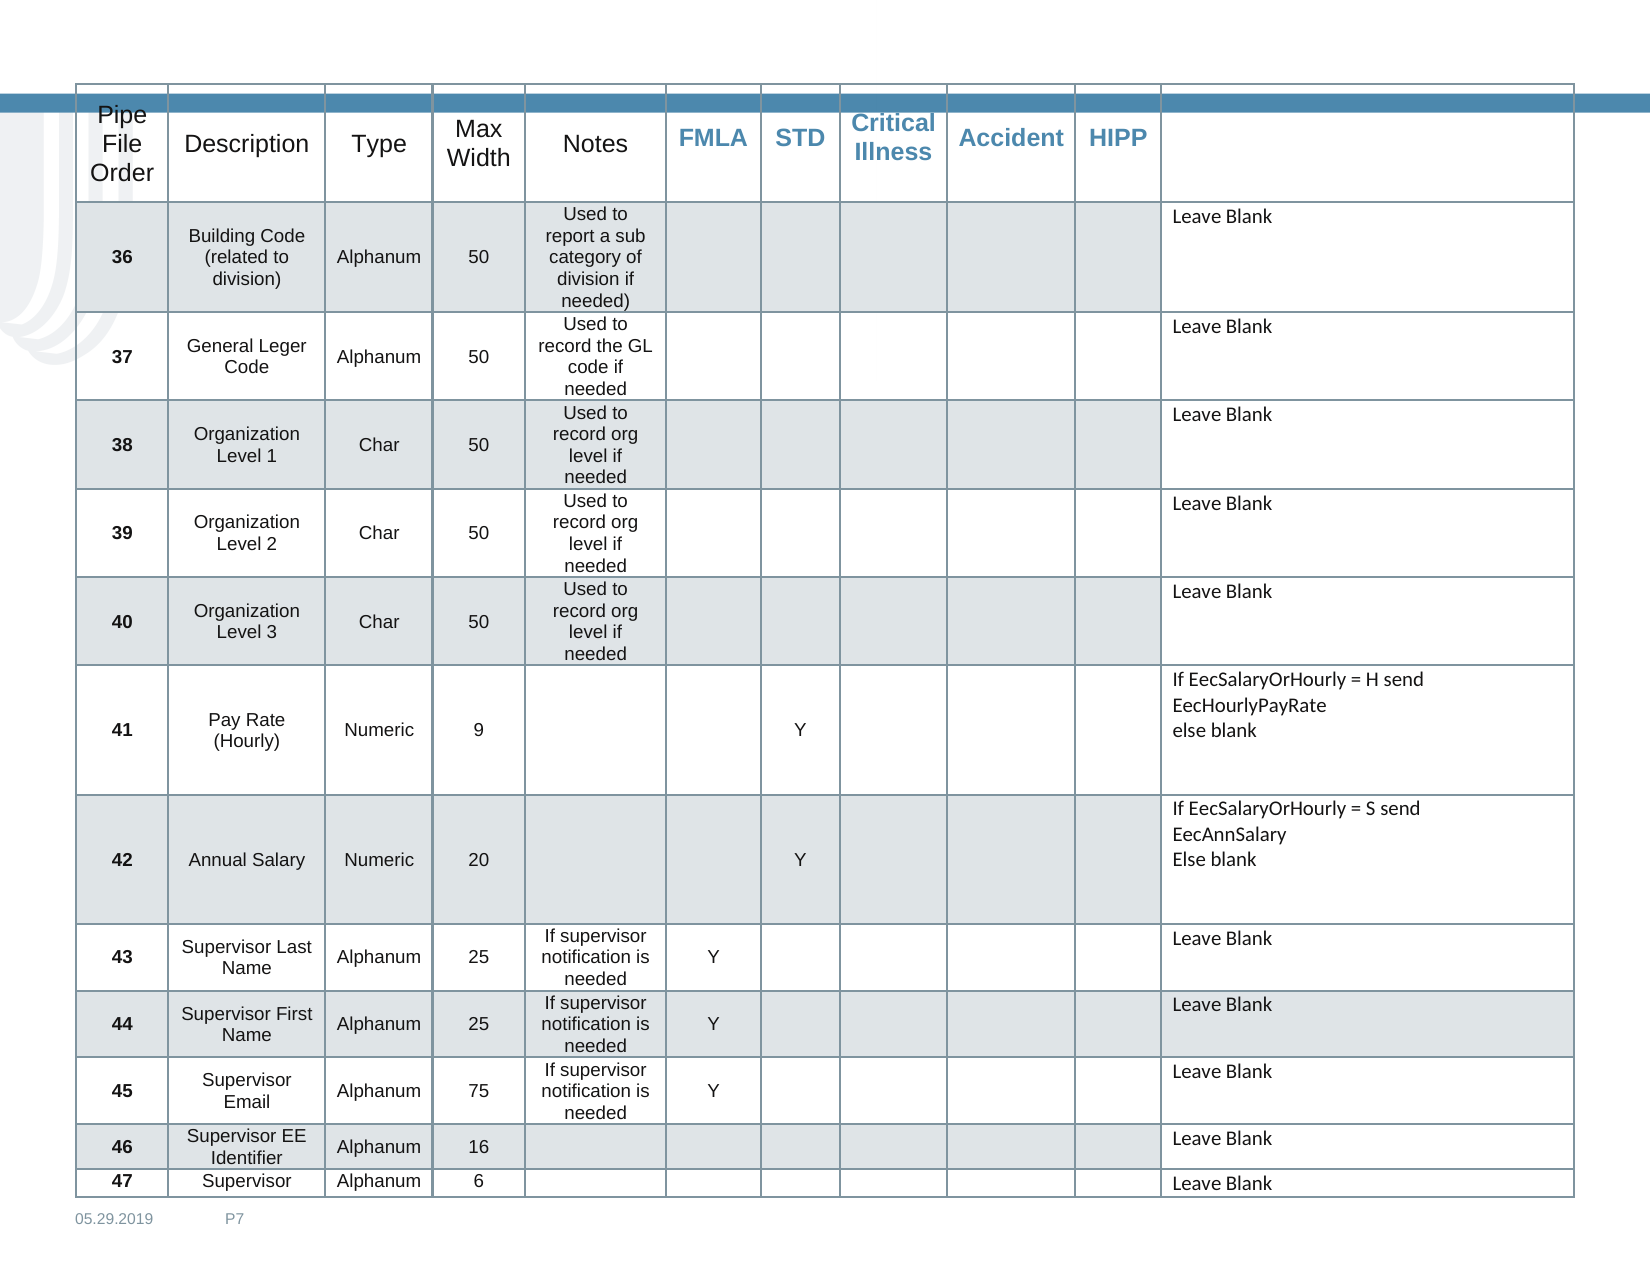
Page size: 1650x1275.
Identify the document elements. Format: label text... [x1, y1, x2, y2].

table_cell Description [169, 85, 324, 201]
table_cell Alphanum [326, 992, 431, 1056]
table_cell [841, 1058, 946, 1123]
table_cell Used to record org level if needed [526, 490, 665, 576]
table_cell 25 [434, 992, 524, 1056]
table_cell STD [762, 85, 839, 201]
table_cell [762, 490, 839, 576]
table_cell [1076, 992, 1160, 1056]
table_cell Char [326, 578, 431, 664]
table_cell 37 [77, 313, 167, 399]
table_cell Supervisor Email [169, 1058, 324, 1123]
table_cell 50 [434, 401, 524, 488]
table_cell [948, 203, 1074, 311]
table_cell [948, 992, 1074, 1056]
table_cell 50 [434, 490, 524, 576]
table_cell [1076, 796, 1160, 923]
table_cell [841, 796, 946, 923]
table_cell Pay Rate (Hourly) [169, 666, 324, 793]
table_cell HIPP [1076, 85, 1160, 201]
table_cell [762, 1058, 839, 1123]
table_cell [1076, 925, 1160, 989]
table_cell 40 [77, 578, 167, 664]
table_cell 9 [434, 666, 524, 793]
table_cell 36 [77, 203, 167, 311]
table_cell [1076, 578, 1160, 664]
table_cell Notes [526, 85, 665, 201]
table_cell [762, 401, 839, 488]
table_cell [667, 313, 760, 399]
table_cell [948, 1058, 1074, 1123]
picture [0, 0, 1650, 381]
table_cell [1076, 313, 1160, 399]
table_cell [841, 313, 946, 399]
table_cell [762, 1170, 839, 1196]
table_cell 47 [77, 1170, 167, 1196]
table_cell Organization Level 2 [169, 490, 324, 576]
table_cell Pipe File Order [77, 85, 167, 201]
table_cell Y [762, 796, 839, 923]
table_cell If EecSalaryOrHourly = H send EecHourlyPayRate else blank [1162, 666, 1573, 793]
table_cell Numeric [326, 666, 431, 793]
table_cell Used to record org level if needed [526, 401, 665, 488]
table_cell Alphanum [326, 1058, 431, 1123]
table_cell Max Width [434, 85, 524, 201]
table_cell Leave Blank [1162, 401, 1573, 488]
table_cell Leave Blank [1162, 313, 1573, 399]
table_cell Supervisor First Name [169, 992, 324, 1056]
table_cell [841, 401, 946, 488]
table_cell [841, 578, 946, 664]
table_cell [948, 401, 1074, 488]
table_cell [667, 578, 760, 664]
table_cell [526, 1170, 665, 1196]
table_cell [667, 1170, 760, 1196]
table_cell [667, 796, 760, 923]
table_cell Char [326, 490, 431, 576]
table_cell [667, 401, 760, 488]
table_cell [762, 1125, 839, 1168]
table_cell If EecSalaryOrHourly = S send EecAnnSalary Else blank [1162, 796, 1573, 923]
table_cell [762, 578, 839, 664]
table_cell 44 [77, 992, 167, 1056]
table_cell Leave Blank [1162, 925, 1573, 989]
table_cell Leave Blank [1162, 490, 1573, 576]
table_cell 50 [434, 203, 524, 311]
table_cell [1162, 85, 1573, 201]
table_cell General Leger Code [169, 313, 324, 399]
table_cell If supervisor notification is needed [526, 992, 665, 1056]
table_cell Numeric [326, 796, 431, 923]
table_cell [841, 1125, 946, 1168]
table_cell [1076, 401, 1160, 488]
table_cell If supervisor notification is needed [526, 925, 665, 989]
table_cell [526, 796, 665, 923]
table_cell [1076, 1058, 1160, 1123]
table_cell FMLA [667, 85, 760, 201]
table_cell Y [762, 666, 839, 793]
table_cell Y [667, 992, 760, 1056]
table_cell Organization Level 1 [169, 401, 324, 488]
table_cell [841, 490, 946, 576]
table_cell 25 [434, 925, 524, 989]
table_cell Alphanum [326, 1125, 431, 1168]
table_cell [841, 992, 946, 1056]
table_cell Organization Level 3 [169, 578, 324, 664]
table_cell Critical Illness [841, 85, 946, 201]
table_cell [948, 578, 1074, 664]
table_cell [948, 490, 1074, 576]
table_cell Used to report a sub category of division if needed) [526, 203, 665, 311]
table_cell 45 [77, 1058, 167, 1123]
table_cell Building Code (related to division) [169, 203, 324, 311]
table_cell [169, 1170, 324, 1196]
table_cell Y [667, 925, 760, 989]
table_cell [841, 925, 946, 989]
table_cell 41 [77, 666, 167, 793]
table_cell Annual Salary [169, 796, 324, 923]
table_cell Alphanum [326, 1170, 431, 1196]
table_cell 6 [434, 1170, 524, 1196]
table_cell 46 [77, 1125, 167, 1168]
table_cell Alphanum [326, 925, 431, 989]
table_cell 20 [434, 796, 524, 923]
table_cell [948, 796, 1074, 923]
table_cell Used to record org level if needed [526, 578, 665, 664]
table_cell [526, 666, 665, 793]
table_cell [762, 925, 839, 989]
table_cell Type [326, 85, 431, 201]
table_cell Used to record the GL code if needed [526, 313, 665, 399]
table_cell Alphanum [326, 313, 431, 399]
table_cell Alphanum [326, 203, 431, 311]
table_cell Y [667, 1058, 760, 1123]
table_cell 50 [434, 578, 524, 664]
table_cell [1076, 1125, 1160, 1168]
table_cell If supervisor notification is needed [526, 1058, 665, 1123]
table_cell 42 [77, 796, 167, 923]
table_cell Supervisor Last Name [169, 925, 324, 989]
table_cell [762, 992, 839, 1056]
table_cell 75 [434, 1058, 524, 1123]
table_cell [667, 490, 760, 576]
table_cell [1076, 490, 1160, 576]
table_cell [841, 1170, 946, 1196]
table_cell Leave Blank [1162, 203, 1573, 311]
table_cell [948, 1125, 1074, 1168]
table_cell Supervisor EE Identifier [169, 1125, 324, 1168]
table_cell [1076, 1170, 1160, 1196]
table_cell Leave Blank [1162, 578, 1573, 664]
table_cell [762, 203, 839, 311]
table_cell Leave Blank [1162, 992, 1573, 1056]
table_cell [1076, 203, 1160, 311]
table_cell [948, 1170, 1074, 1196]
table_cell [667, 1125, 760, 1168]
table_cell [841, 203, 946, 311]
table_cell [948, 925, 1074, 989]
table_cell [667, 666, 760, 793]
table_cell [948, 666, 1074, 793]
table_cell Leave Blank [1162, 1125, 1573, 1168]
table_cell [667, 203, 760, 311]
table_cell Accident [948, 85, 1074, 201]
table_cell Char [326, 401, 431, 488]
table_cell 39 [77, 490, 167, 576]
table_cell [841, 666, 946, 793]
table_cell 43 [77, 925, 167, 989]
table_cell [1076, 666, 1160, 793]
table_cell 16 [434, 1125, 524, 1168]
table_cell Leave Blank [1162, 1058, 1573, 1123]
table_cell 38 [77, 401, 167, 488]
table_cell Leave Blank [1162, 1170, 1573, 1196]
table_cell [948, 313, 1074, 399]
table_cell 50 [434, 313, 524, 399]
table_cell [526, 1125, 665, 1168]
table_cell [762, 313, 839, 399]
